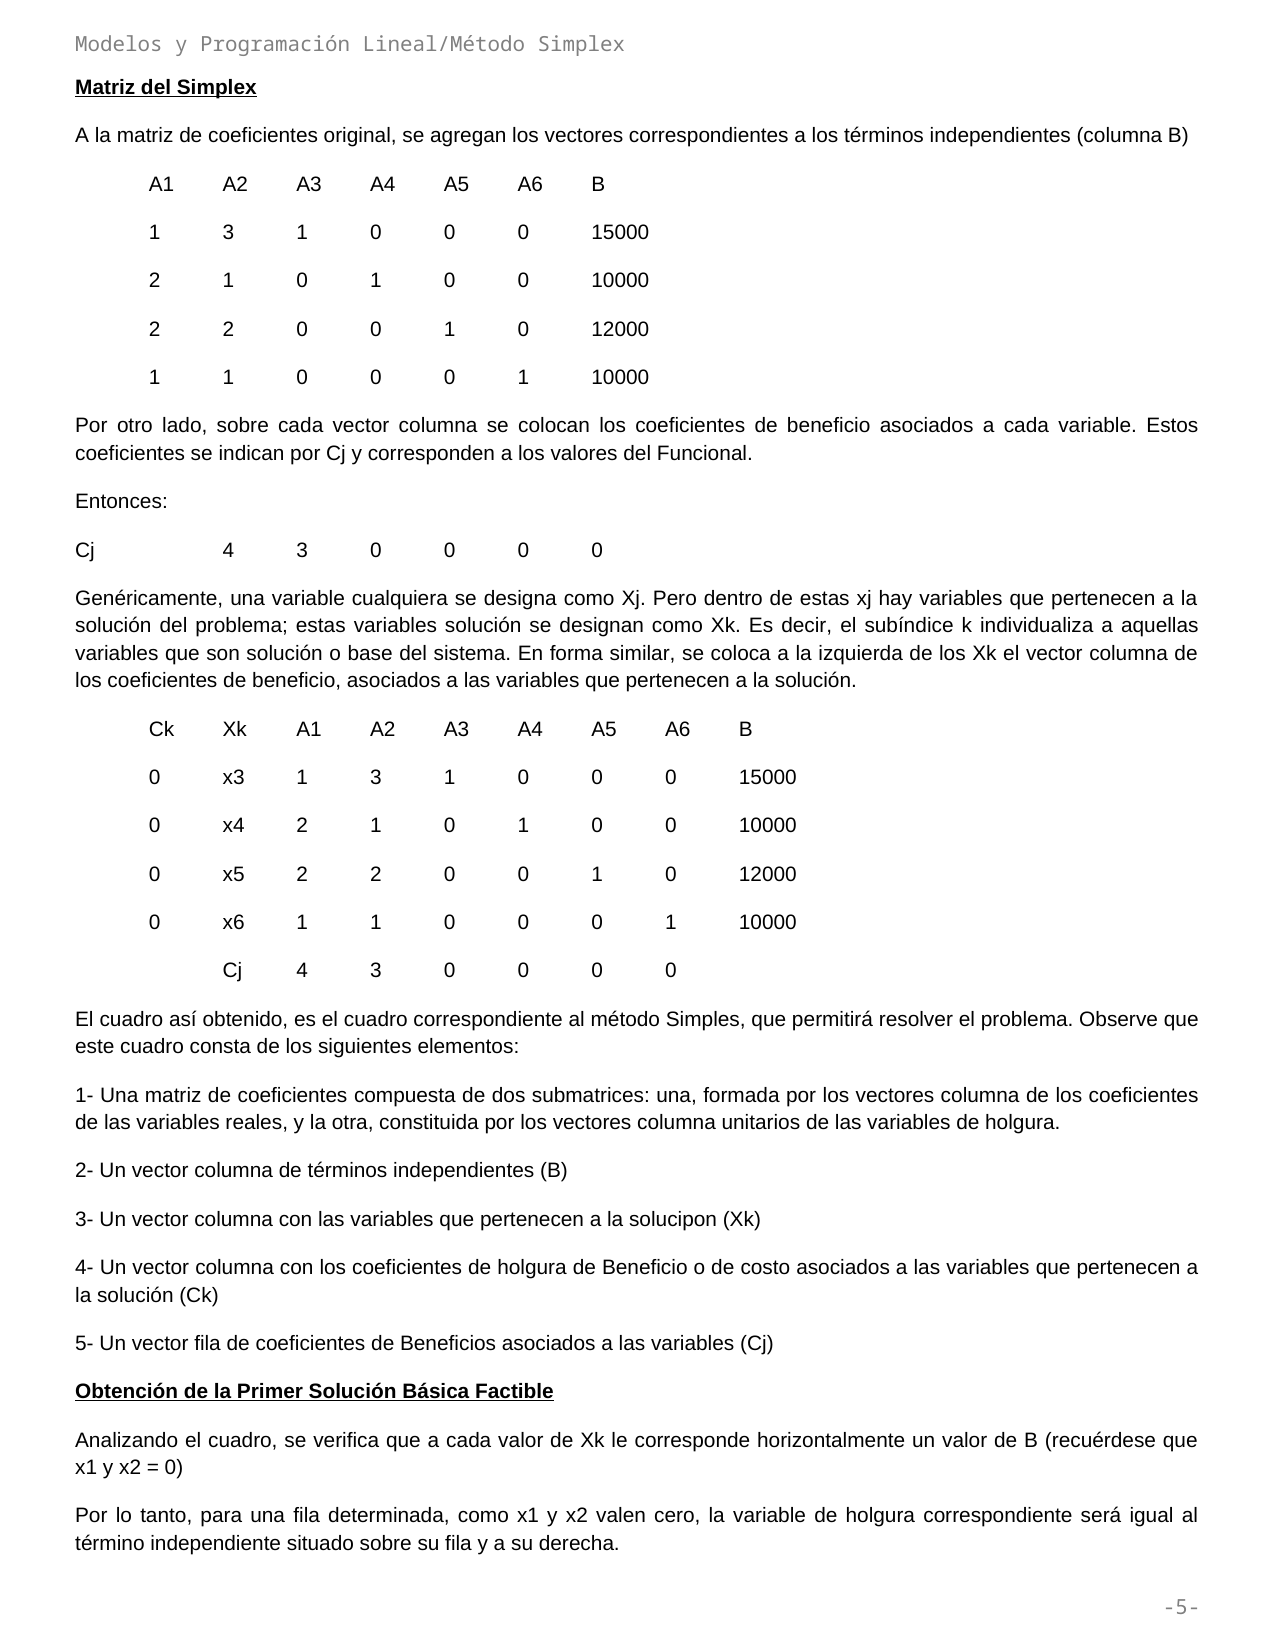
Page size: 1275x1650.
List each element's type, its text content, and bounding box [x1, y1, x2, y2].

text 1 3 1 0 0 0 15000 [75, 220, 1200, 244]
text A1 A2 A3 A4 A5 A6 B [75, 172, 1200, 196]
text Cj 4 3 0 0 0 0 [75, 958, 1200, 982]
text Matriz del Simplex [75, 75, 1200, 99]
text Genéricamente, una variable cualquiera se designa como Xj. Pero dentro de estas xj hay variables que pertenecen a la solución del problema; estas variables solución se designan como Xk. Es decir, el subíndice k individualiza a aquellas variables que son solución o base del sistema. En forma similar, se coloca a la izquierda de los Xk el vector columna de los coeficientes de beneficio, asociados a las variables que pertenecen a la solución. [75, 586, 1200, 692]
text Obtención de Factible [75, 1379, 1200, 1403]
text 0 x5 2 2 0 0 1 0 12000 [75, 862, 1200, 886]
text Por otro lado, sobre cada vector columna se colocan los coeficientes de beneficio asociados a cada variable. Estos coeficientes se indican por Cj y corresponden a los valores del Funcional. [75, 413, 1200, 465]
text El cuadro así obtenido, es el cuadro correspondiente al método Simples, que permitirá resolver el problema. Observe que este cuadro consta de los siguientes elementos: [75, 1007, 1200, 1058]
text Cj 4 3 0 0 0 0 [75, 537, 1200, 561]
text 1- Una matriz de coeficientes compuesta de dos submatrices: una, formada por los vectores columna de los coeficientes de las variables reales, y la otra, constituida por los vectores columna unitarios de las variables de holgura. [75, 1082, 1200, 1134]
text Por lo tanto, para una fila determinada, como x1 y x2 valen cero, la variable de holgura correspondiente será igual al término independiente situado sobre su fila y a su derecha. [75, 1503, 1200, 1555]
text 0 x4 2 1 0 1 0 0 10000 [75, 813, 1200, 837]
text 3- Un vector columna con las variables que pertenecen a la solucipon (Xk) [75, 1207, 1200, 1231]
text 2- Un vector columna de términos independientes (B) [75, 1158, 1200, 1182]
text 4- Un vector columna con los coeficientes de holgura de Beneficio o de costo asociados a las variables que pertenecen a la solución (Ck) [75, 1255, 1200, 1306]
text Analizando el cuadro, se verifica que a cada valor de Xk le corresponde horizontalmente un valor de B (recuérdese que x1 y x2 = 0) [75, 1427, 1200, 1479]
text Entonces: [75, 489, 1200, 513]
text 2 1 0 1 0 0 10000 [75, 268, 1200, 292]
text A la matriz de coeficientes original, se agregan los vectores correspondientes a los términos independientes (columna B) [75, 123, 1200, 147]
text 0 x3 1 3 1 0 0 0 15000 [75, 765, 1200, 789]
text Ck Xk A1 A2 A3 A4 A5 A6 B [75, 717, 1200, 741]
text 0 x6 1 1 0 0 0 1 10000 [75, 910, 1200, 934]
text 5- Un vector fila de coeficientes de Beneficios asociados a las variables (Cj) [75, 1331, 1200, 1355]
text 2 2 0 0 1 0 12000 [75, 317, 1200, 341]
text 1 1 0 0 0 1 10000 [75, 365, 1200, 389]
